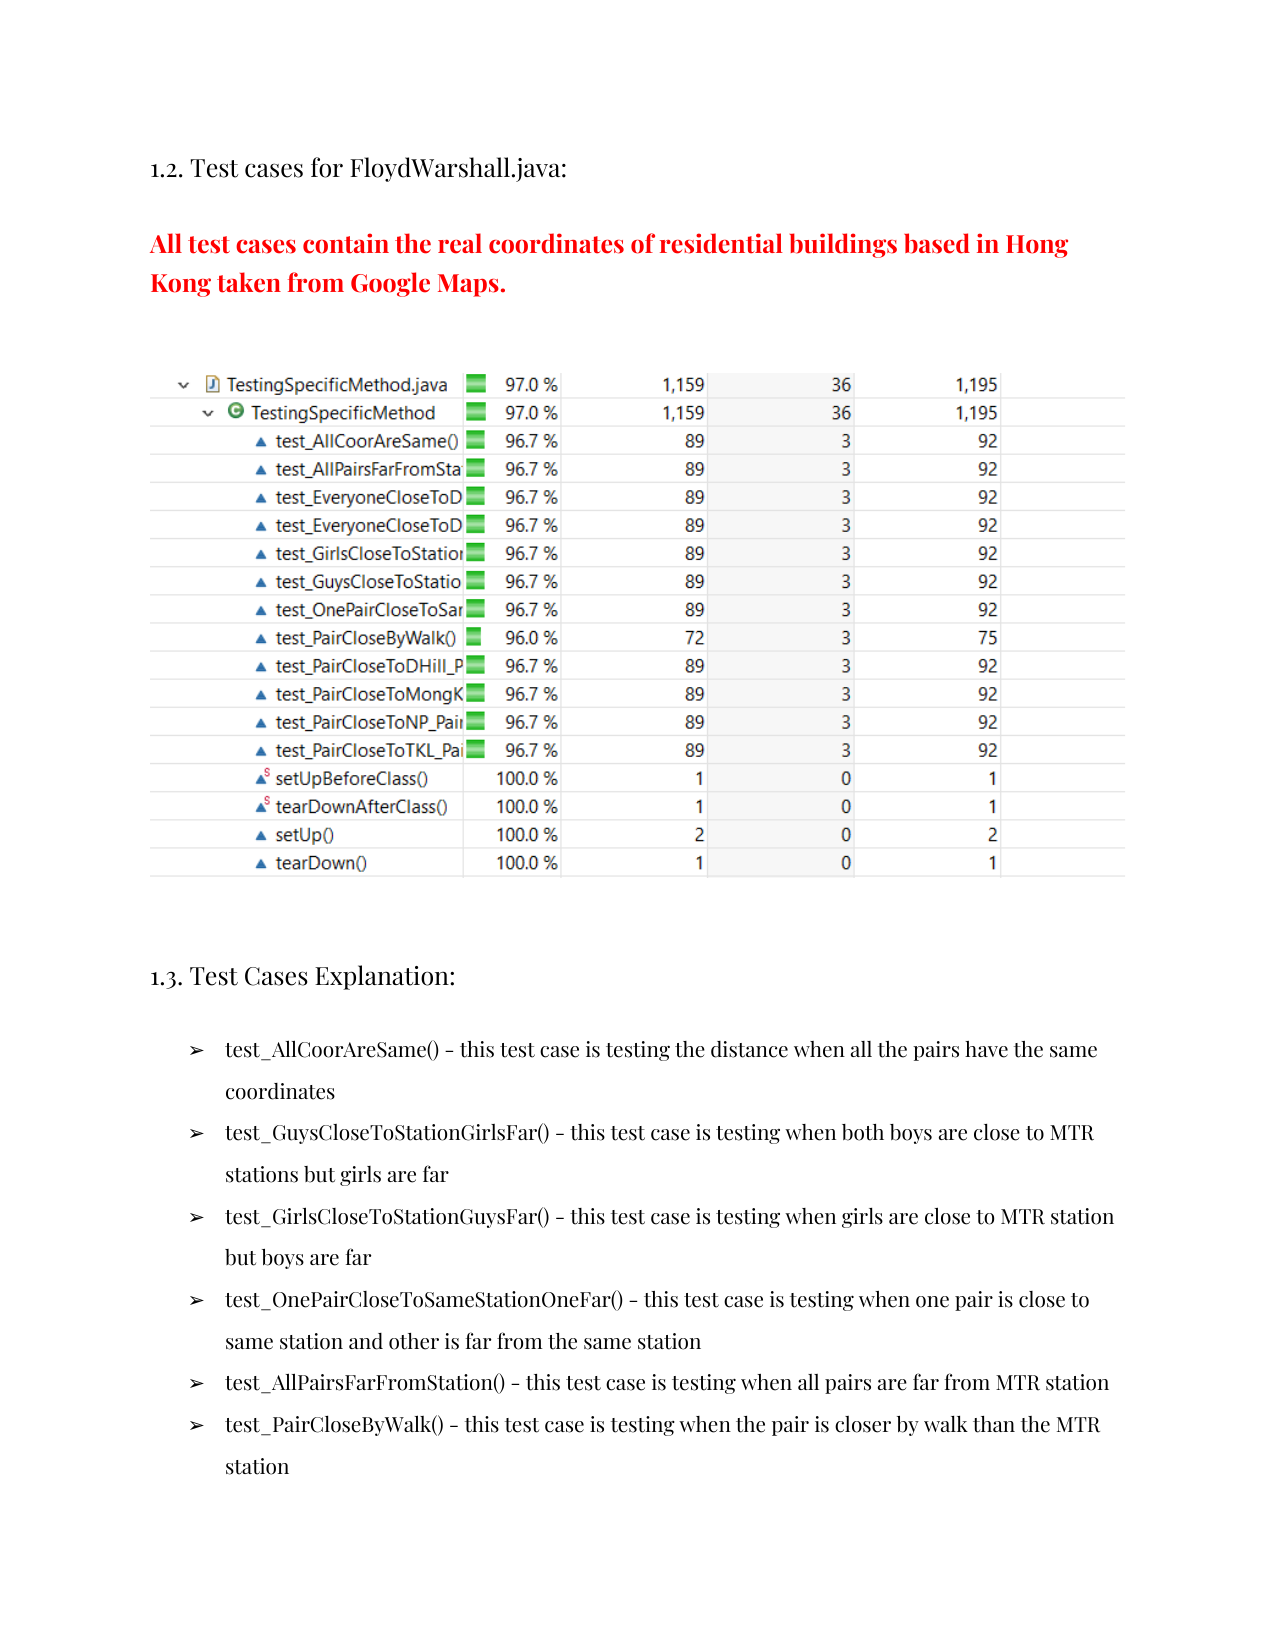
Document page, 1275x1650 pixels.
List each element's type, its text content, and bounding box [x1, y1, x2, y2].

text 1.3. Test Cases Explanation: [150, 958, 1125, 992]
list test_AllPairsFarFromStation() - this test case is testing when all pairs are far from MTR station [187, 1368, 1125, 1396]
text All test cases contain the real coordinates of residential buildings based in Hong Kong taken from Google Maps. [150, 227, 1125, 298]
list test_PairCloseByWalk() - this test case is testing when the pair is closer by walk than the MTR station [187, 1410, 1125, 1479]
list test_OnePairCloseToSameStationOneFar() - this test case is testing when one pair is close to same station and other is far from the same station [187, 1285, 1125, 1354]
picture [150, 373, 1125, 878]
list test_AllCoorAreSame() - this test case is testing the distance when all the pairs have the same coordinates [187, 1035, 1125, 1104]
text 1.2. Test cases for FloydWarshall.java: [150, 150, 1125, 183]
list test_GuysCloseToStationGirlsFar() - this test case is testing when both boys are close to MTR stations but girls are far [187, 1118, 1125, 1188]
list test_GirlsCloseToStationGuysFar() - this test case is testing when girls are close to MTR station but boys are far [187, 1202, 1125, 1271]
